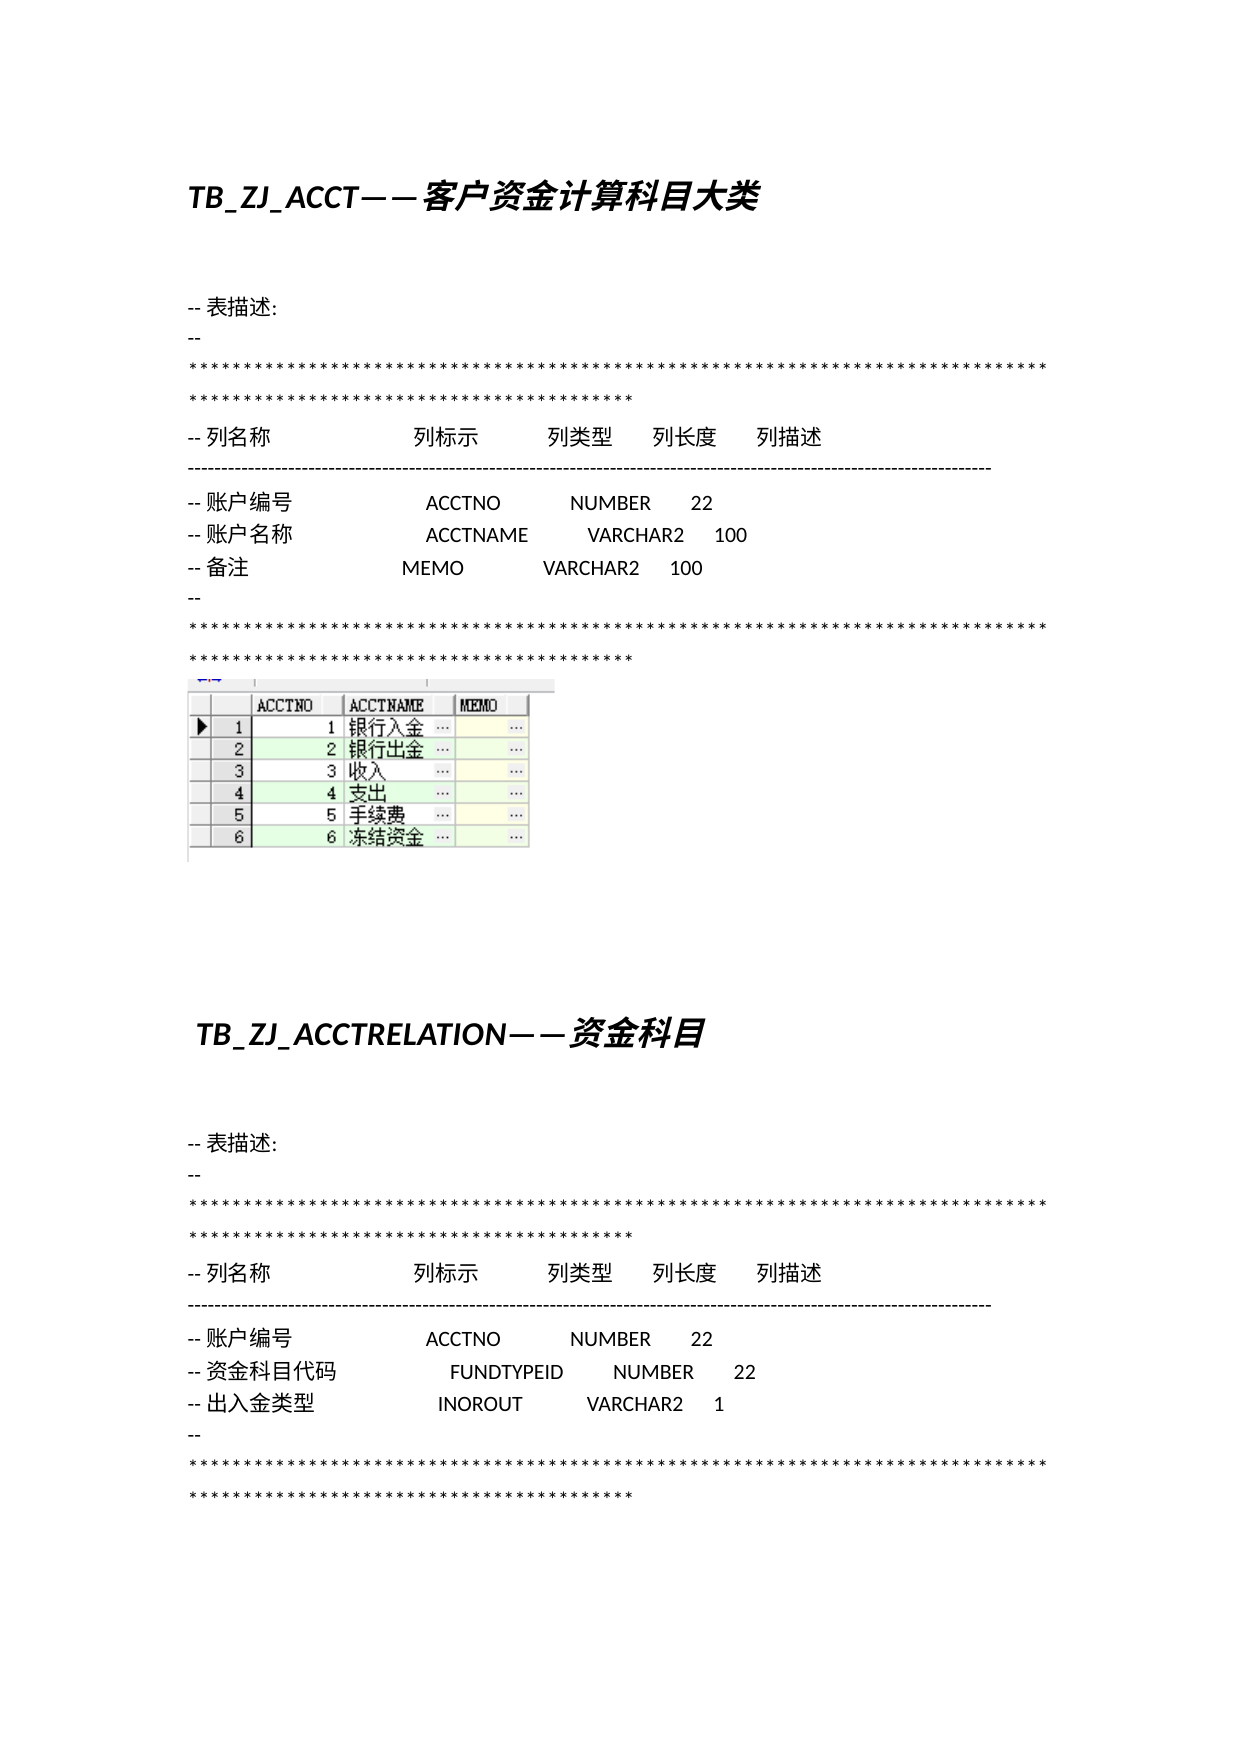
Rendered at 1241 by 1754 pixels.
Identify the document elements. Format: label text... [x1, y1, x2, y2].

text -- 账户编号 ACCTNO NUMBER 22 [187, 1321, 1053, 1353]
picture [187, 679, 555, 862]
text ------------------------------------------------------------------------------------------------------------------------ [187, 452, 1053, 484]
text --************************************************************************************************************************ [187, 1418, 1053, 1516]
text --************************************************************************************************************************ [187, 1158, 1053, 1256]
text ------------------------------------------------------------------------------------------------------------------------ [187, 1288, 1053, 1321]
subtitle TB_ZJ_ACCTRELATION——资金科目 [187, 999, 1053, 1064]
text -- 账户名称 ACCTNAME VARCHAR2 100 [187, 517, 1053, 549]
text -- 表描述: [187, 1126, 1053, 1158]
text -- 出入金类型 INOROUT VARCHAR2 1 [187, 1386, 1053, 1418]
text -- 备注 MEMO VARCHAR2 100 [187, 549, 1053, 582]
text -- 资金科目代码 FUNDTYPEID NUMBER 22 [187, 1353, 1053, 1386]
text --************************************************************************************************************************ [187, 582, 1053, 679]
text -- 表描述: [187, 289, 1053, 322]
text -- 列名称 列标示 列类型 列长度 列描述 [187, 1256, 1053, 1288]
text -- 列名称 列标示 列类型 列长度 列描述 [187, 419, 1053, 452]
text -- 账户编号 ACCTNO NUMBER 22 [187, 484, 1053, 517]
text --************************************************************************************************************************ [187, 322, 1053, 419]
subtitle TB_ZJ_ACCT——客户资金计算科目大类 [187, 162, 1053, 227]
